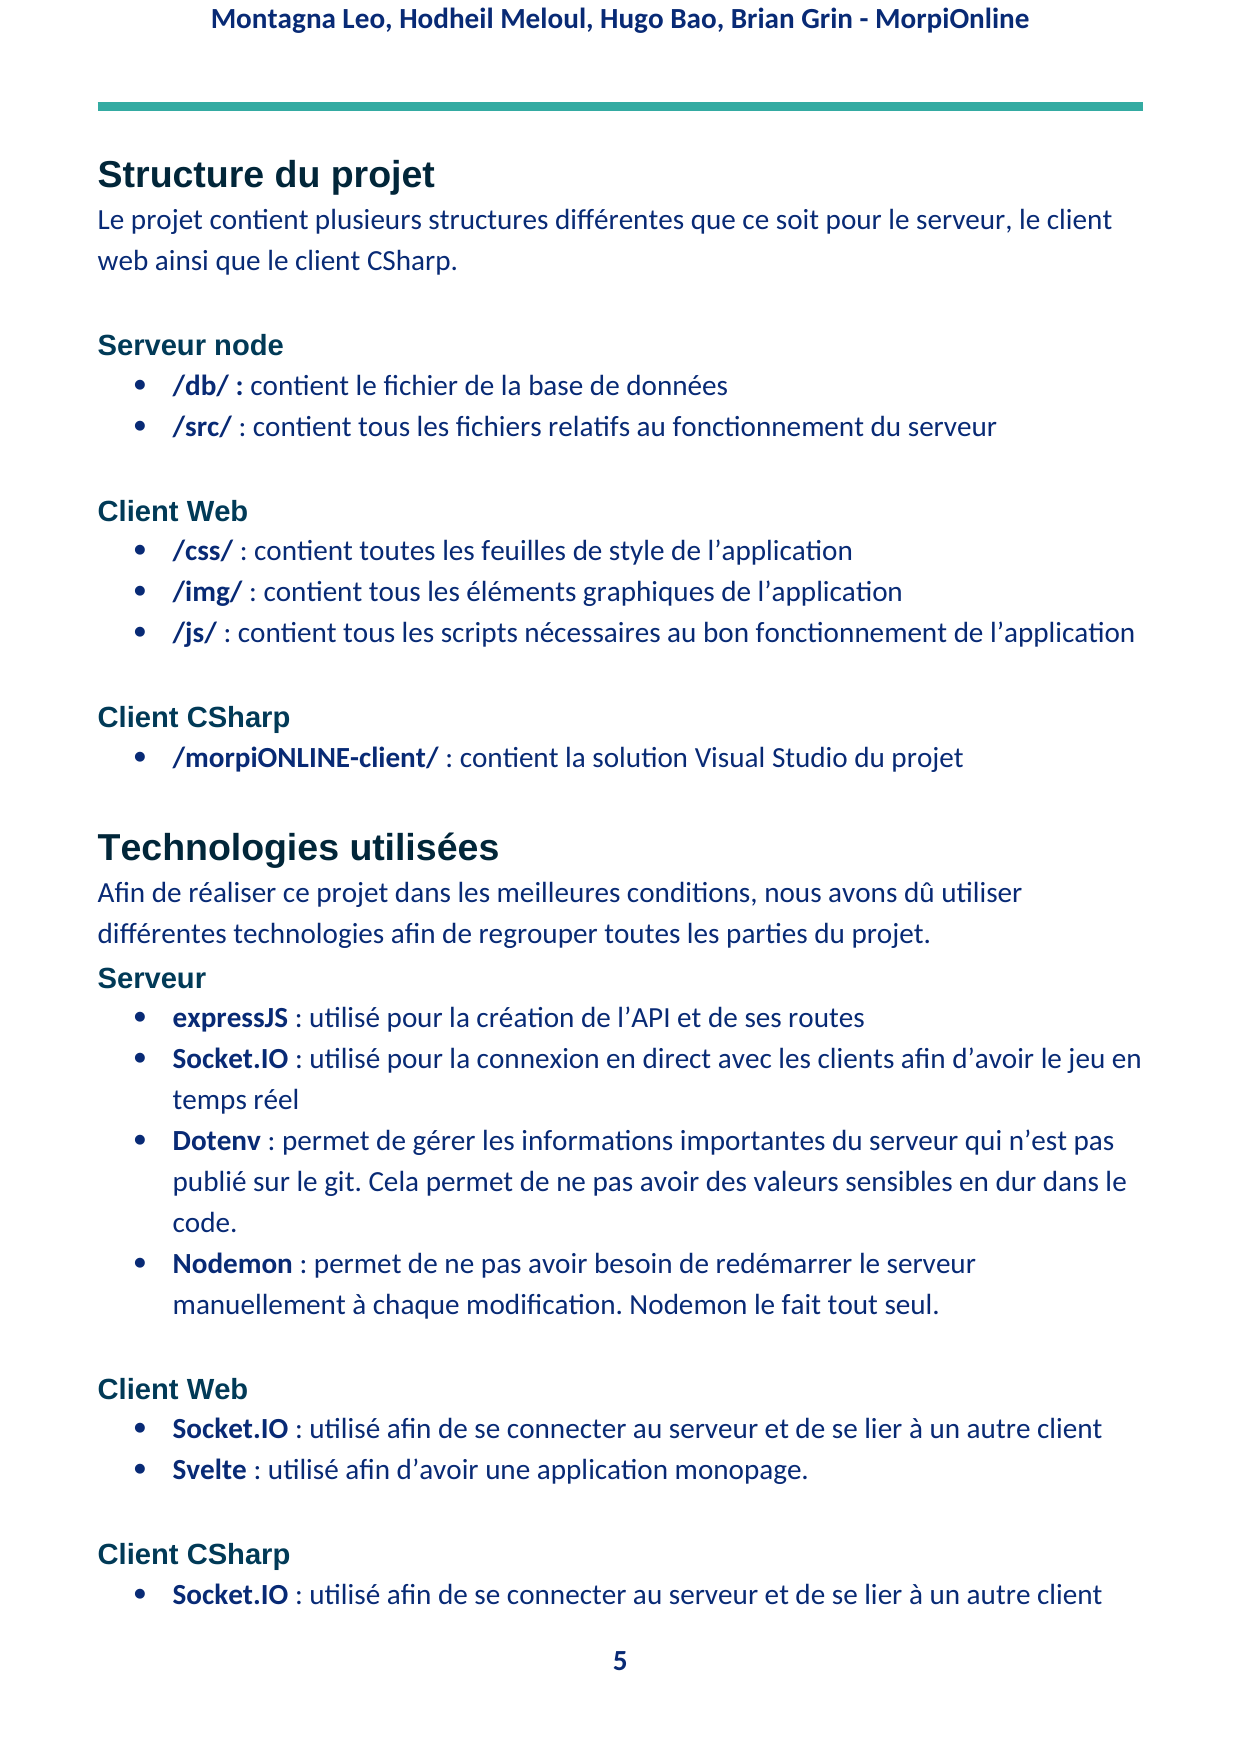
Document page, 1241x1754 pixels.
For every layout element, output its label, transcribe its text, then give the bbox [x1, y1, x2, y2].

list /img/ : contient tous les éléments graphiques de l’application [135, 573, 1143, 609]
subtitle Technologies utilisées [97, 825, 1143, 868]
subtitle Client CSharp [97, 1537, 1143, 1571]
list Socket.IO : utilisé afin de se connecter au serveur et de se lier à un autre client [135, 1410, 1143, 1446]
list Dotenv : permet de gérer les informations importantes du serveur qui n’est pas publié sur le git. Cela permet de ne pas avoir des valeurs sensibles en dur dans le code. [135, 1122, 1143, 1239]
subtitle Client Web [97, 494, 1143, 527]
list Socket.IO : utilisé pour la connexion en direct avec les clients afin d’avoir le jeu en temps réel [135, 1040, 1143, 1117]
text Le projet contient plusieurs structures différentes que ce soit pour le serveur, le client web ainsi que le client CSharp. [97, 201, 1143, 278]
subtitle Client Web [97, 1372, 1143, 1405]
list /js/ : contient tous les scripts nécessaires au bon fonctionnement de l’application [135, 614, 1143, 650]
list /src/ : contient tous les fichiers relatifs au fonctionnement du serveur [135, 408, 1143, 443]
subtitle Client CSharp [97, 700, 1143, 734]
list Svelte : utilisé afin d’avoir une application monopage. [135, 1451, 1143, 1487]
text Afin de réaliser ce projet dans les meilleures conditions, nous avons dû utiliser différentes technologies afin de regrouper toutes les parties du projet. [97, 874, 1143, 951]
subtitle Serveur node [97, 328, 1143, 362]
list /db/ : contient le fichier de la base de données [135, 367, 1143, 403]
list /css/ : contient toutes les feuilles de style de l’application [135, 532, 1143, 568]
subtitle Serveur [97, 961, 1143, 994]
list /morpiONLINE-client/ : contient la solution Visual Studio du projet [135, 739, 1143, 774]
list Nodemon : permet de ne pas avoir besoin de redémarrer le serveur manuellement à chaque modification. Nodemon le fait tout seul. [135, 1245, 1143, 1321]
list Socket.IO : utilisé afin de se connecter au serveur et de se lier à un autre client [135, 1576, 1143, 1611]
subtitle Structure du projet [97, 152, 1143, 195]
list expressJS : utilisé pour la création de l’API et de ses routes [135, 999, 1143, 1035]
